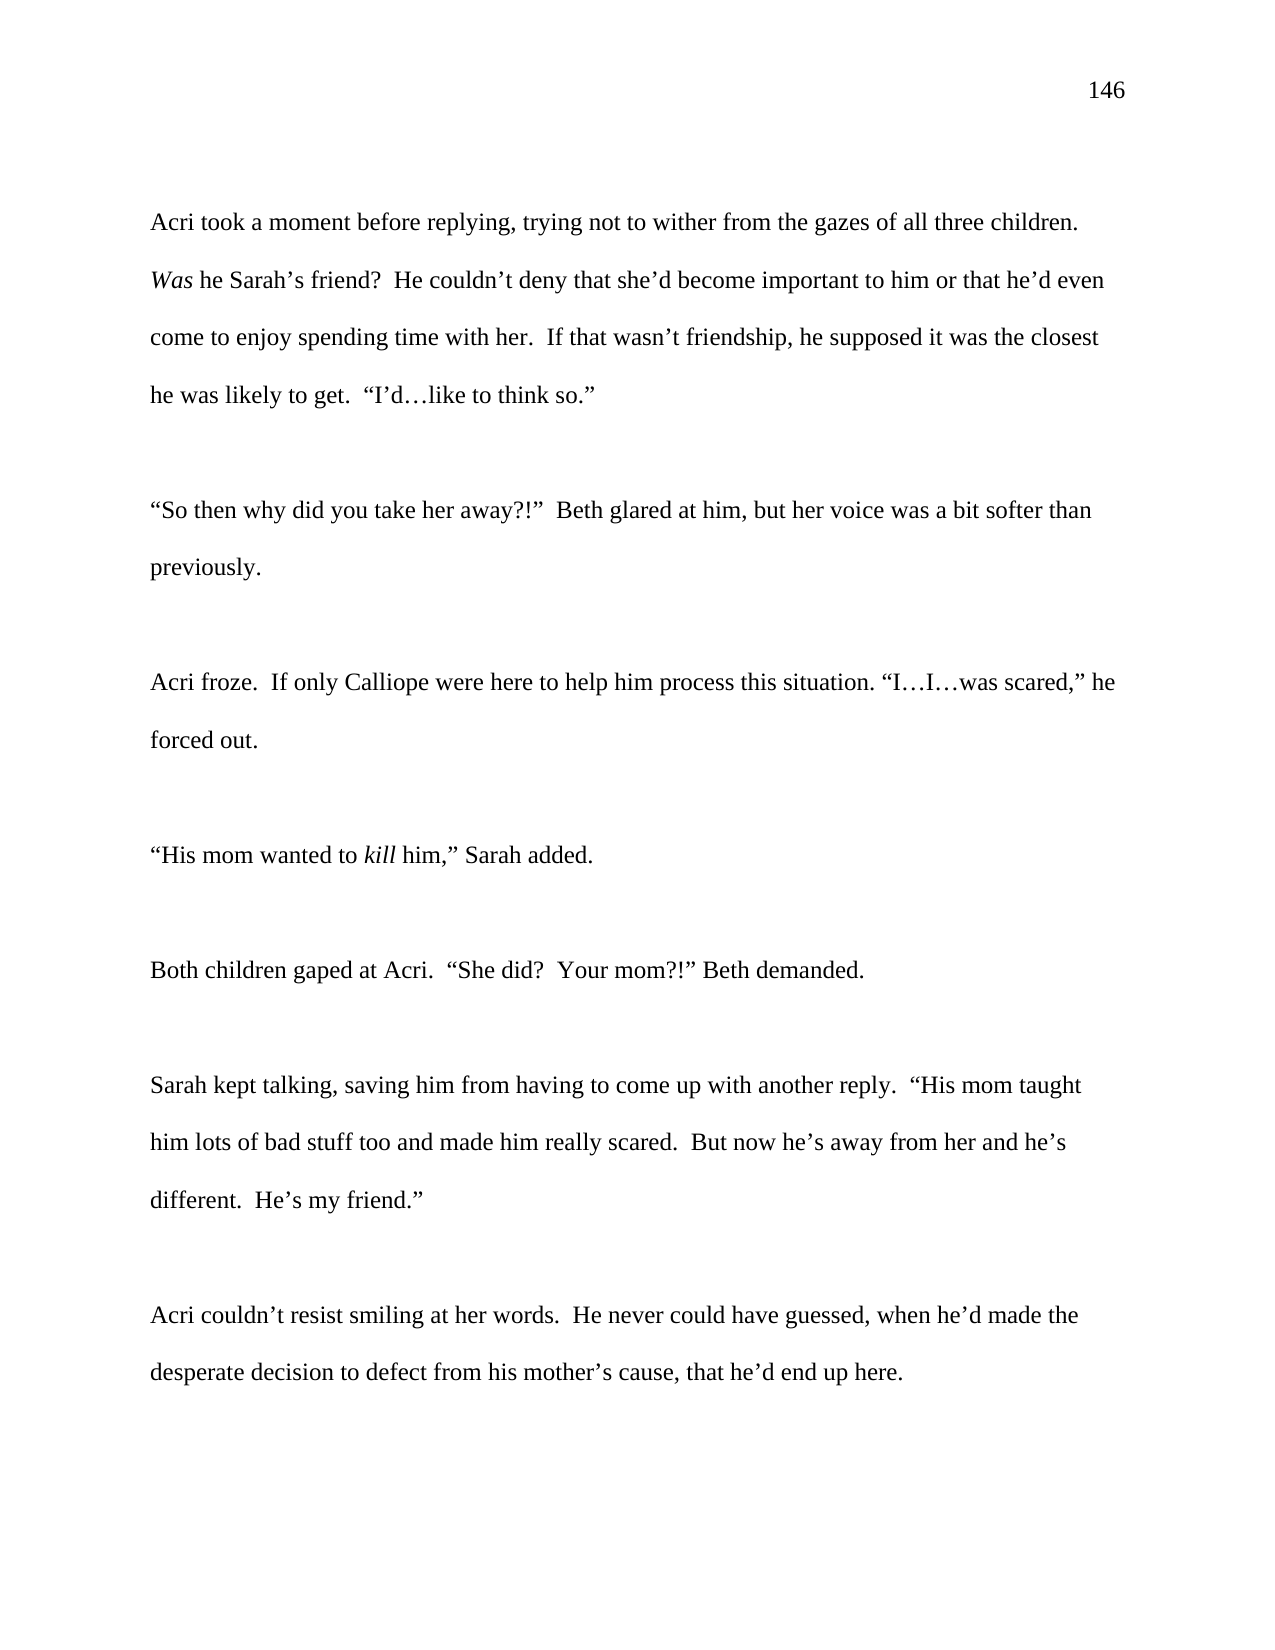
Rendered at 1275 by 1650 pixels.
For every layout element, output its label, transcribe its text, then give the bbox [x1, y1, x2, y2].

text Acri couldn’t resist smiling at her words. He never could have guessed, when he’d made the desperate decision to defect from his mother’s cause, that he’d end up here. [150, 1300, 1125, 1386]
text Both children gaped at Acri. “She did? Your mom?!” Beth demanded. [150, 955, 1125, 984]
text Acri froze. If only Calliope were here to help him process this situation. “I…I…was scared,” he forced out. [150, 667, 1125, 754]
text Sarah kept talking, saving him from having to come up with another reply. “His mom taught him lots of bad stuff too and made him really scared. But now he’s away from her and he’s different. He’s my friend.” [150, 1070, 1125, 1214]
text Acri took a moment before replying, trying not to wither from the gazes of all three children. Was he Sarah’s friend? He couldn’t deny that she’d become important to him or that he’d even come to enjoy spending time with her. If that wasn’t friendship, he supposed it was the closest he was likely to get. “I’d…like to think so.” [150, 207, 1125, 409]
text “So then why did you take her away?!” Beth glared at him, but her voice was a bit softer than previously. [150, 495, 1125, 581]
text “His mom wanted to kill him,” Sarah added. [150, 840, 1125, 869]
